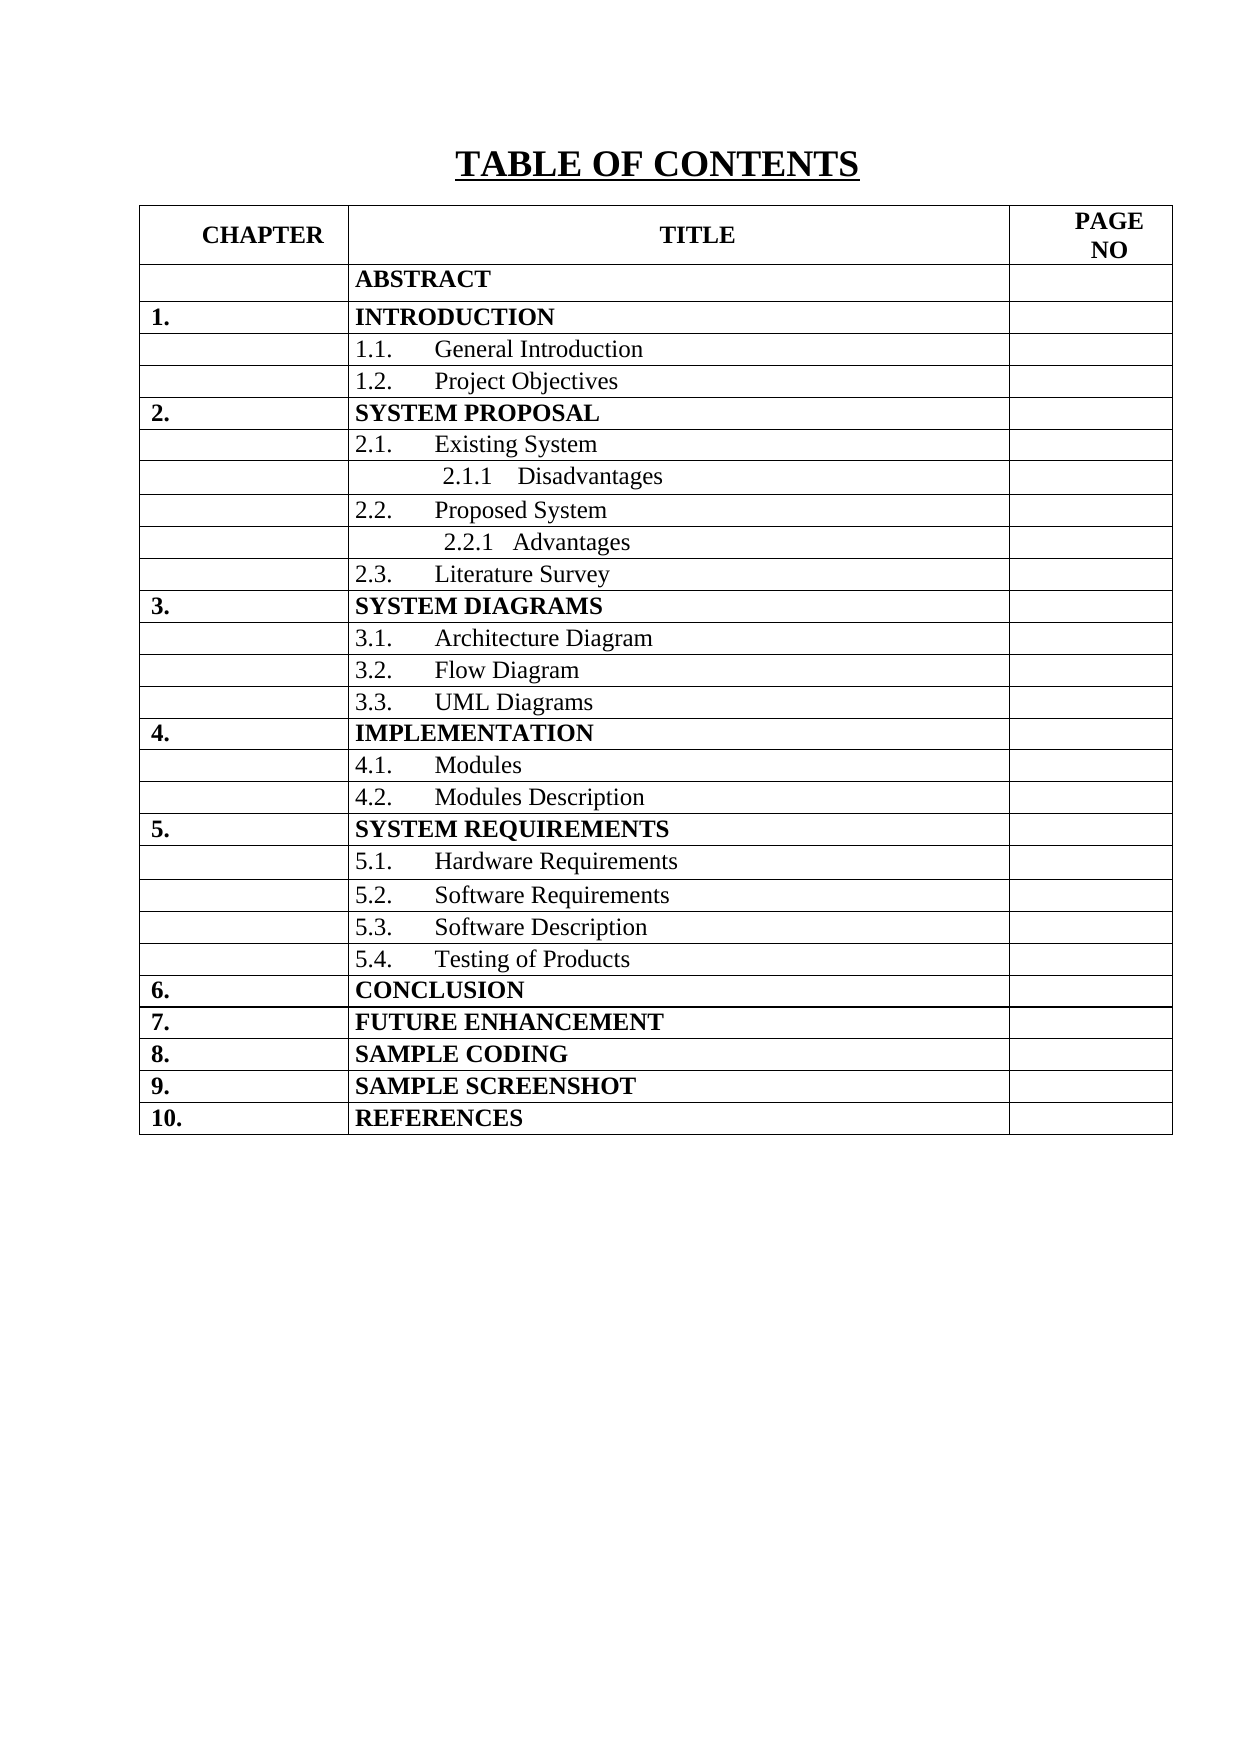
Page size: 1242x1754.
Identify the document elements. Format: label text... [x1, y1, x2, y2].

table_cell [140, 623, 348, 654]
table_cell [1010, 1103, 1172, 1134]
table_cell SAMPLE SCREENSHOT [349, 1071, 1009, 1102]
table_cell [1010, 1039, 1172, 1070]
table_cell [1010, 1071, 1172, 1102]
table_header CHAPTER [140, 206, 348, 263]
table_cell [1010, 559, 1172, 590]
table_cell [1010, 623, 1172, 654]
table_cell [1010, 495, 1172, 526]
table_cell [140, 846, 348, 879]
table_cell [140, 366, 348, 397]
table_cell [1010, 430, 1172, 460]
table_cell [140, 265, 348, 301]
table_cell FUTURE ENHANCEMENT [349, 1008, 1009, 1038]
table_cell 8. [140, 1039, 348, 1070]
table_cell [1010, 461, 1172, 494]
table_cell [140, 302, 348, 333]
table_cell [140, 461, 348, 494]
table_cell Modules Description [349, 782, 1009, 813]
table_cell Software Description [349, 912, 1009, 943]
table_cell [140, 880, 348, 911]
table_cell Modules [349, 750, 1009, 781]
table_header TITLE [349, 206, 1009, 263]
table_cell 7. [140, 1008, 348, 1038]
table_cell UML Diagrams [349, 687, 1009, 717]
table_cell [1010, 944, 1172, 974]
table_cell [140, 719, 348, 749]
table_cell [140, 912, 348, 943]
table_cell [140, 430, 348, 460]
table_cell [1010, 912, 1172, 943]
table_cell [140, 559, 348, 590]
table_cell REFERENCES [349, 1103, 1009, 1134]
table_cell [140, 655, 348, 686]
table_cell Literature Survey [349, 559, 1009, 590]
table_cell [140, 527, 348, 558]
table_cell Proposed System [349, 495, 1009, 526]
table_header PAGE NO [1010, 206, 1172, 263]
table_cell IMPLEMENTATION [349, 719, 1009, 749]
table_cell [140, 814, 348, 845]
table_cell [1010, 846, 1172, 879]
table_cell Flow Diagram [349, 655, 1009, 686]
table_cell SYSTEM DIAGRAMS [349, 591, 1009, 622]
table_cell [1010, 976, 1172, 1006]
table_cell Architecture Diagram [349, 623, 1009, 654]
table_cell 10. [140, 1103, 348, 1134]
table_cell General Introduction [349, 334, 1009, 365]
table_cell Existing System [349, 430, 1009, 460]
table_cell SYSTEM REQUIREMENTS [349, 814, 1009, 845]
table_cell [1010, 591, 1172, 622]
table_cell 9. [140, 1071, 348, 1102]
table_cell [140, 976, 348, 1006]
table_cell [1010, 366, 1172, 397]
table_cell [1010, 782, 1172, 813]
table_cell 2.2.1 Advantages [349, 527, 1009, 558]
table_cell CONCLUSION [349, 976, 1009, 1006]
text TABLE OF CONTENTS [177, 142, 1137, 185]
table_cell SAMPLE CODING [349, 1039, 1009, 1070]
table_cell [1010, 302, 1172, 333]
table_cell SYSTEM PROPOSAL [349, 398, 1009, 428]
table_cell [1010, 880, 1172, 911]
table_cell [1010, 750, 1172, 781]
table_cell [140, 750, 348, 781]
table_cell [140, 398, 348, 428]
table_cell [1010, 1008, 1172, 1038]
table_cell [1010, 527, 1172, 558]
table_cell [140, 591, 348, 622]
table_cell [1010, 334, 1172, 365]
table_cell INTRODUCTION [349, 302, 1009, 333]
table_cell [1010, 398, 1172, 428]
table_cell Software Requirements [349, 880, 1009, 911]
table_cell Testing of Products [349, 944, 1009, 974]
table_cell [140, 687, 348, 717]
table_cell [140, 782, 348, 813]
table_cell Disadvantages [349, 461, 1009, 494]
table_cell [1010, 687, 1172, 717]
table_cell [140, 334, 348, 365]
table_cell [1010, 719, 1172, 749]
table_cell Project Objectives [349, 366, 1009, 397]
table_cell Hardware Requirements [349, 846, 1009, 879]
table_cell ABSTRACT [349, 265, 1009, 301]
table_cell [1010, 265, 1172, 301]
table_cell [1010, 814, 1172, 845]
table_cell [140, 944, 348, 974]
table_cell [1010, 655, 1172, 686]
table_cell [140, 495, 348, 526]
